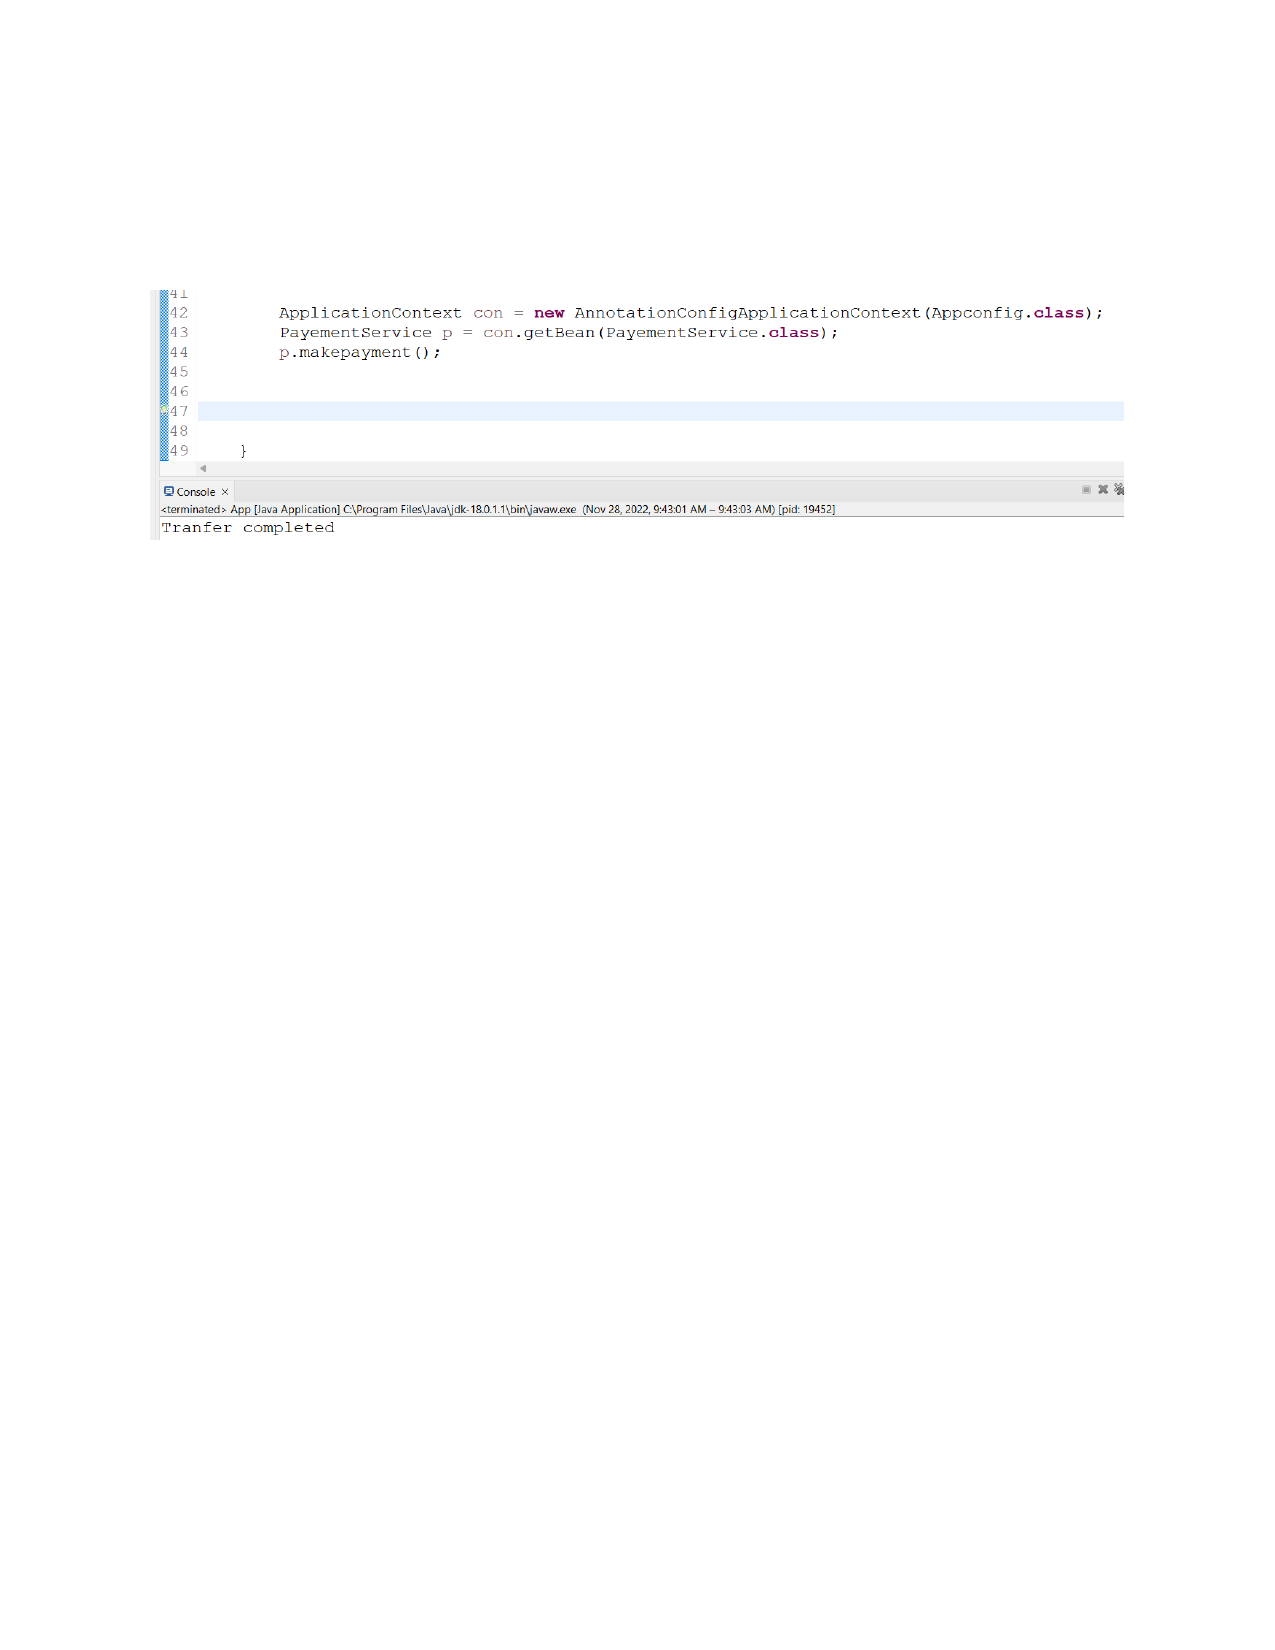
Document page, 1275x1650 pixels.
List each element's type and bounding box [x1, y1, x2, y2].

picture [150, 290, 1125, 540]
